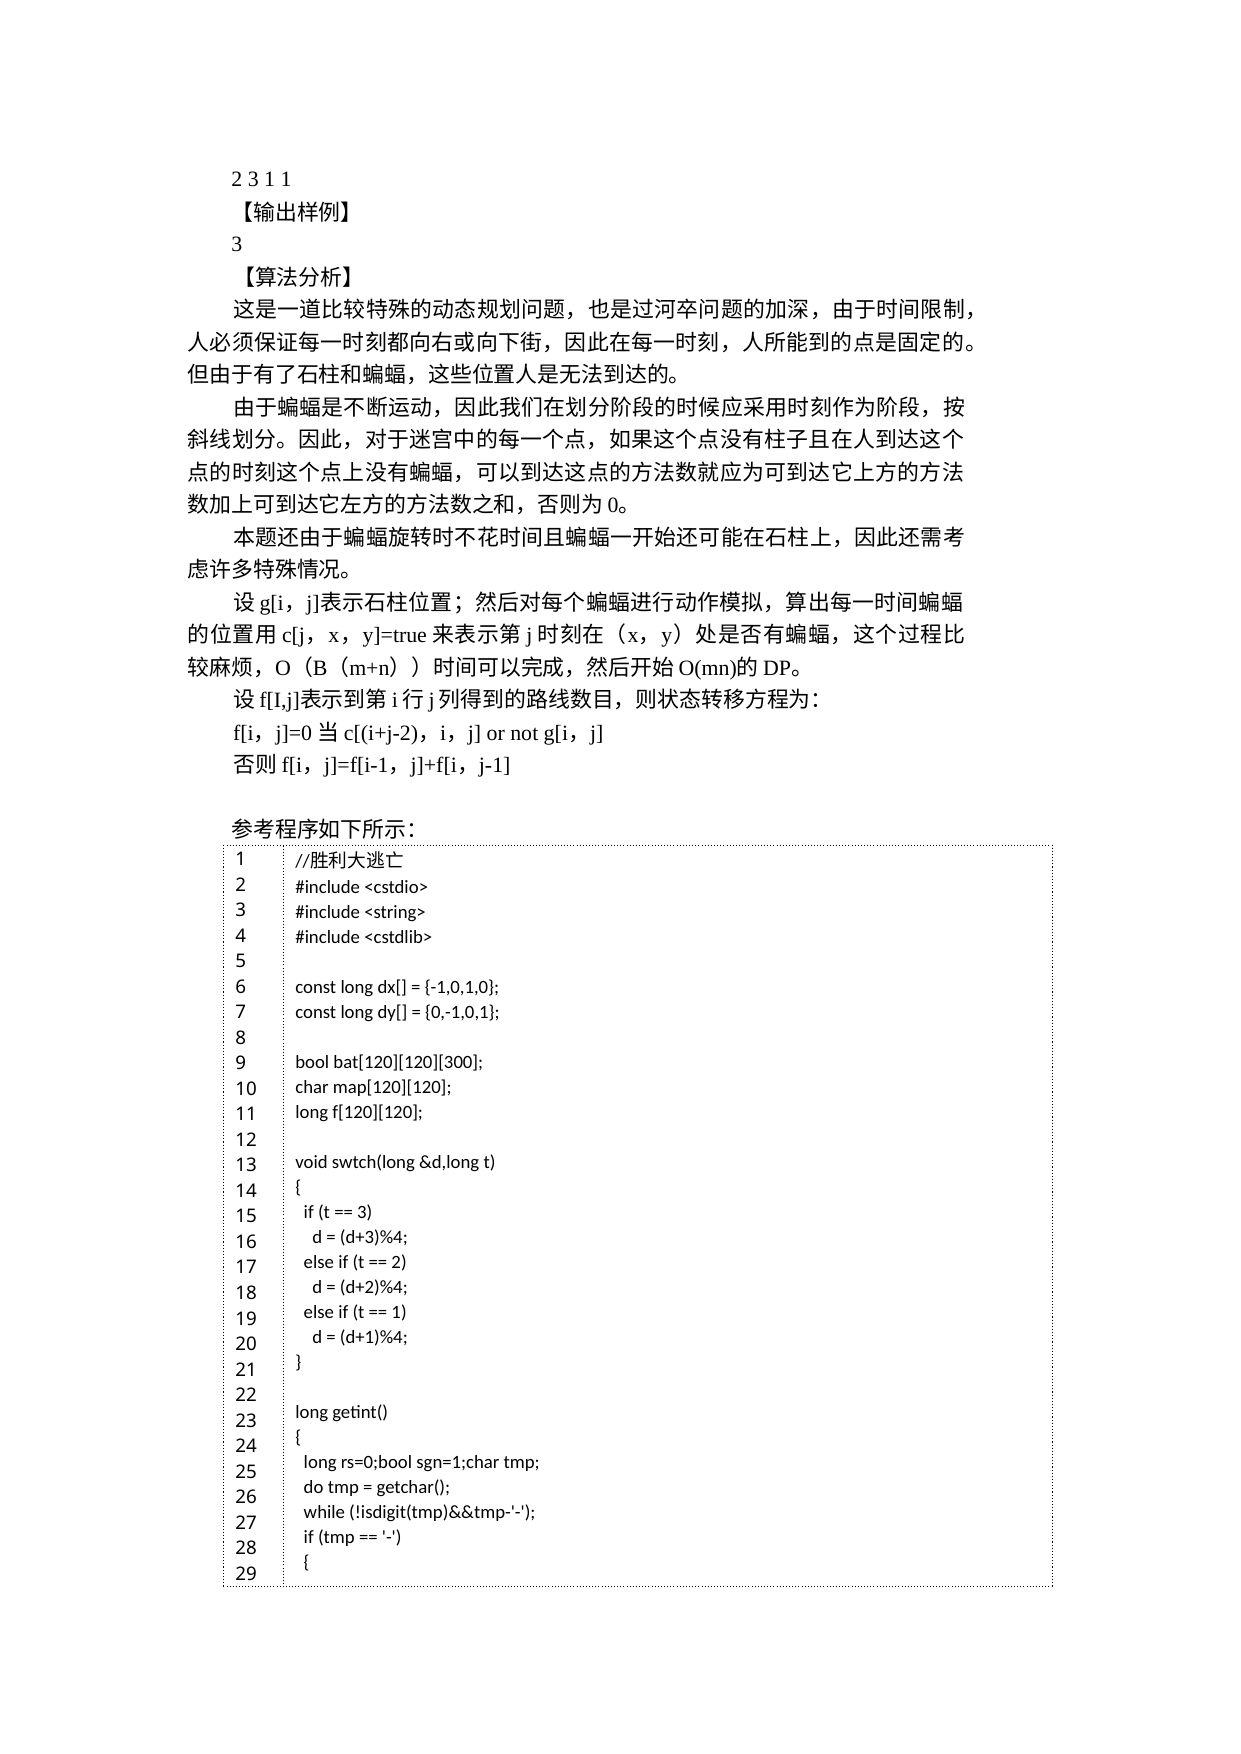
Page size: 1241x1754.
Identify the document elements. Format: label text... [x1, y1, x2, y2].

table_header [284, 845, 1053, 1586]
text 3 [187, 227, 965, 259]
text 否则 f[i，j]=f[i-1，j]+f[i，j-1] [187, 747, 965, 779]
text 设f[I,j]表示到第i行j列得到的路线数目，则状态转移方程为： [187, 682, 965, 714]
text 【算法分析】 [187, 259, 965, 292]
text 2 3 1 1 [187, 162, 965, 194]
text 由于蝙蝠是不断运动，因此我们在划分阶段的时候应采用时刻作为阶段，按斜线划分。因此，对于迷宫中的每一个点，如果这个点没有柱子且在人到达这个点的时刻这个点上没有蝙蝠，可以到达这点的方法数就应为可到达它上方的方法数加上可到达它左方的方法数之和，否则为0。 [187, 389, 965, 519]
text 【输出样例】 [187, 194, 965, 227]
text f[i，j]=0 当c[(i+j-2)，i，j] or not g[i，j] [187, 714, 965, 747]
text 本题还由于蝙蝠旋转时不花时间且蝙蝠一开始还可能在石柱上，因此还需考虑许多特殊情况。 [187, 519, 965, 584]
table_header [224, 845, 284, 1586]
text 参考程序如下所示： [187, 812, 1053, 844]
text 这是一道比较特殊的动态规划问题，也是过河卒问题的加深，由于时间限制，人必须保证每一时刻都向右或向下街，因此在每一时刻，人所能到的点是固定的。但由于有了石柱和蝙蝠，这些位置人是无法到达的。 [187, 292, 965, 389]
text 设g[i，j]表示石柱位置；然后对每个蝙蝠进行动作模拟，算出每一时间蝙蝠的位置用c[j，x，y]=true来表示第j时刻在（x，y）处是否有蝙蝠，这个过程比较麻烦，O（B（m+n））时间可以完成，然后开始O(mn)的DP。 [187, 584, 965, 682]
